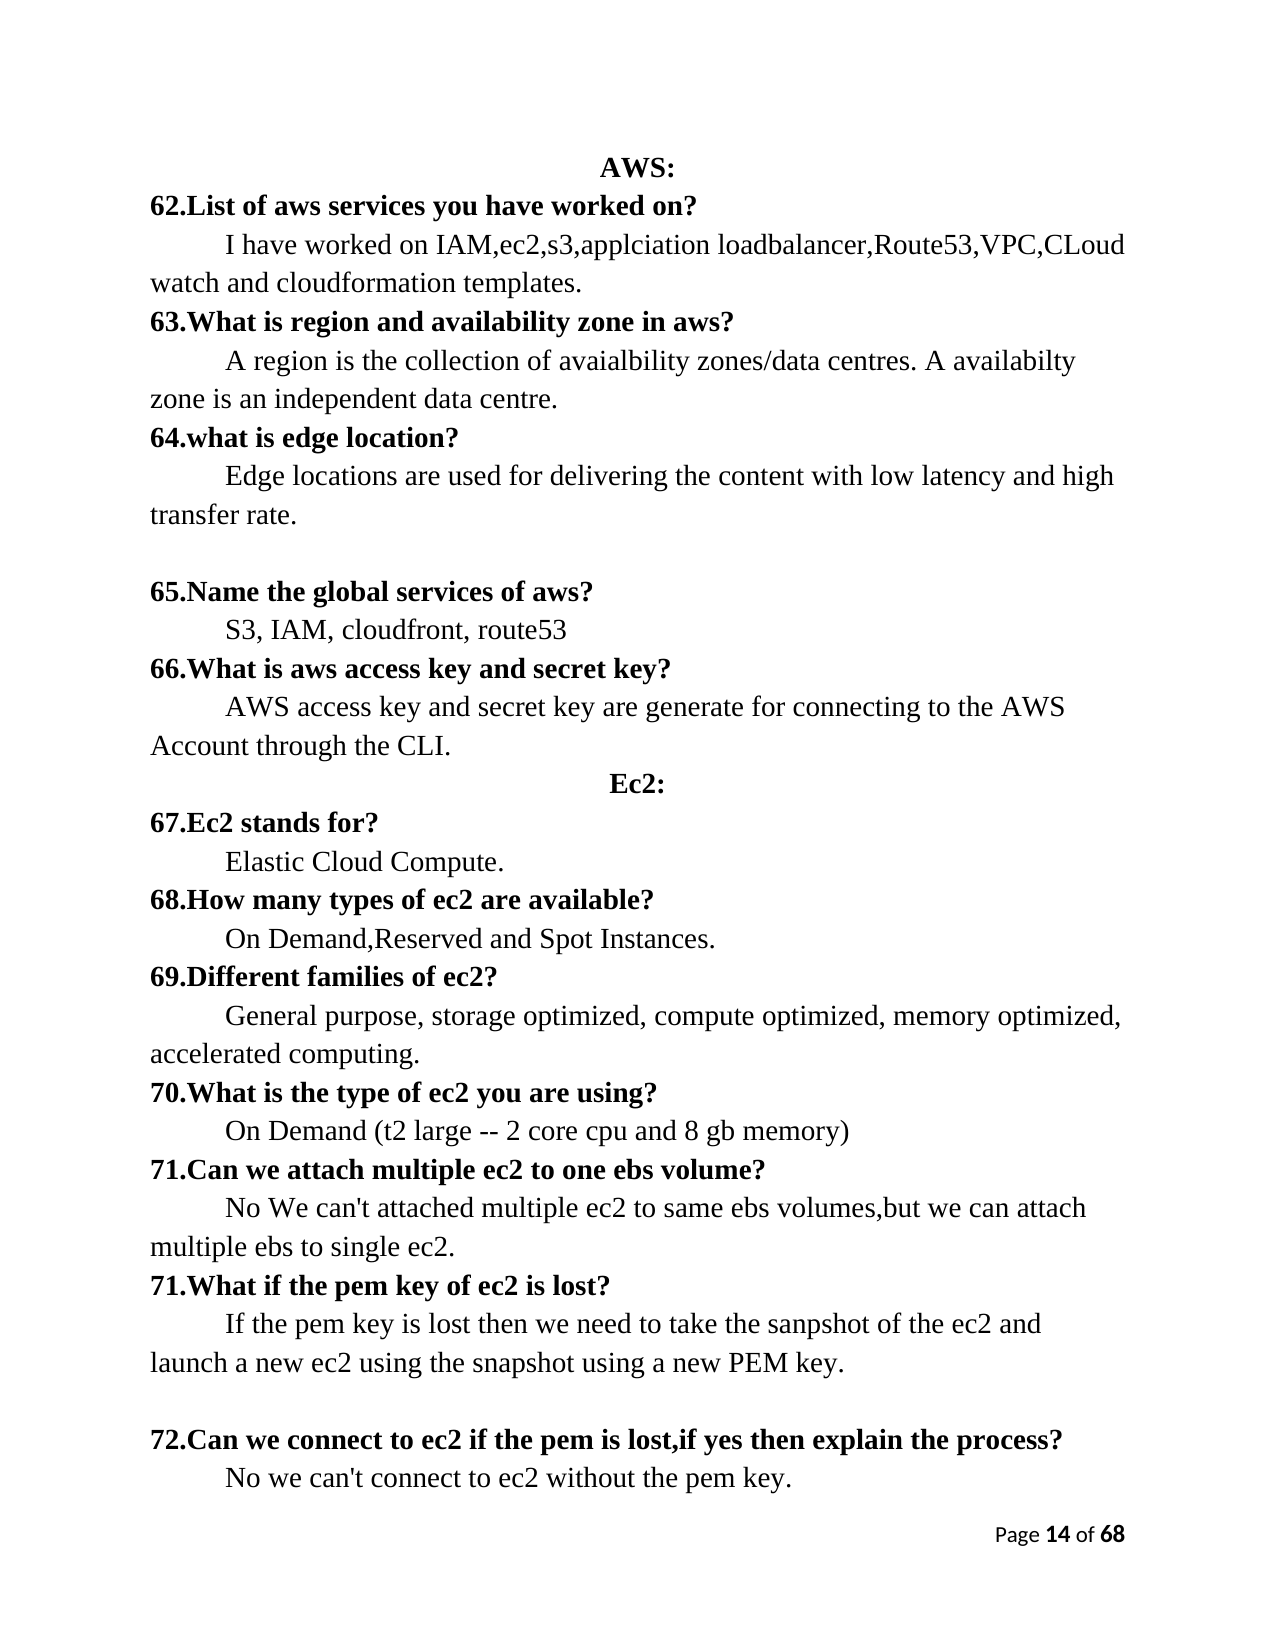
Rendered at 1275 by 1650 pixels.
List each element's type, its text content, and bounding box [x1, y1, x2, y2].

text 71.Can we attach multiple ec2 to one ebs volume? [150, 1152, 1125, 1186]
text 64.what is edge location? [150, 420, 1125, 453]
text 62.List of aws services you have worked on? [150, 188, 1125, 222]
text 66.What is aws access key and secret key? [150, 651, 1125, 684]
text 70.What is the type of ec2 you are using? [150, 1075, 1125, 1108]
text 68.How many types of ec2 are available? [150, 882, 1125, 916]
text Edge locations are used for delivering the content with low latency and high transfer rate. [150, 458, 1125, 530]
text Elastic Cloud Compute. [150, 844, 1125, 877]
text 63.What is region and availability zone in aws? [150, 304, 1125, 338]
text 69.Different families of ec2? [150, 959, 1125, 993]
text 65.Name the global services of aws? [150, 574, 1125, 607]
text No We can't attached multiple ec2 to same ebs volumes,but we can attach multiple ebs to single ec2. [150, 1191, 1125, 1263]
text 71.What if the pem key of ec2 is lost? [150, 1268, 1125, 1301]
text AWS: [150, 150, 1125, 183]
text 72.Can we connect to ec2 if the pem is lost,if yes then explain the process? [150, 1422, 1125, 1455]
text I have worked on IAM,ec2,s3,applciation loadbalancer,Route53,VPC,CLoud watch and cloudformation templates. [150, 227, 1125, 299]
text On Demand (t2 large -- 2 core cpu and 8 gb memory) [150, 1113, 1125, 1147]
text AWS access key and secret key are generate for connecting to the AWS Account through the CLI. [150, 689, 1125, 762]
text S3, IAM, cloudfront, route53 [150, 612, 1125, 646]
text If the pem key is lost then we need to take the sanpshot of the ec2 and launch a new ec2 using the snapshot using a new PEM key. [150, 1306, 1125, 1378]
text Ec2: [150, 767, 1125, 800]
text General purpose, storage optimized, compute optimized, memory optimized, accelerated computing. [150, 998, 1125, 1070]
text 67.Ec2 stands for? [150, 805, 1125, 839]
text A region is the collection of avaialbility zones/data centres. A availabilty zone is an independent data centre. [150, 343, 1125, 415]
text On Demand,Reserved and Spot Instances. [150, 921, 1125, 954]
text No we can't connect to ec2 without the pem key. [150, 1460, 1125, 1494]
